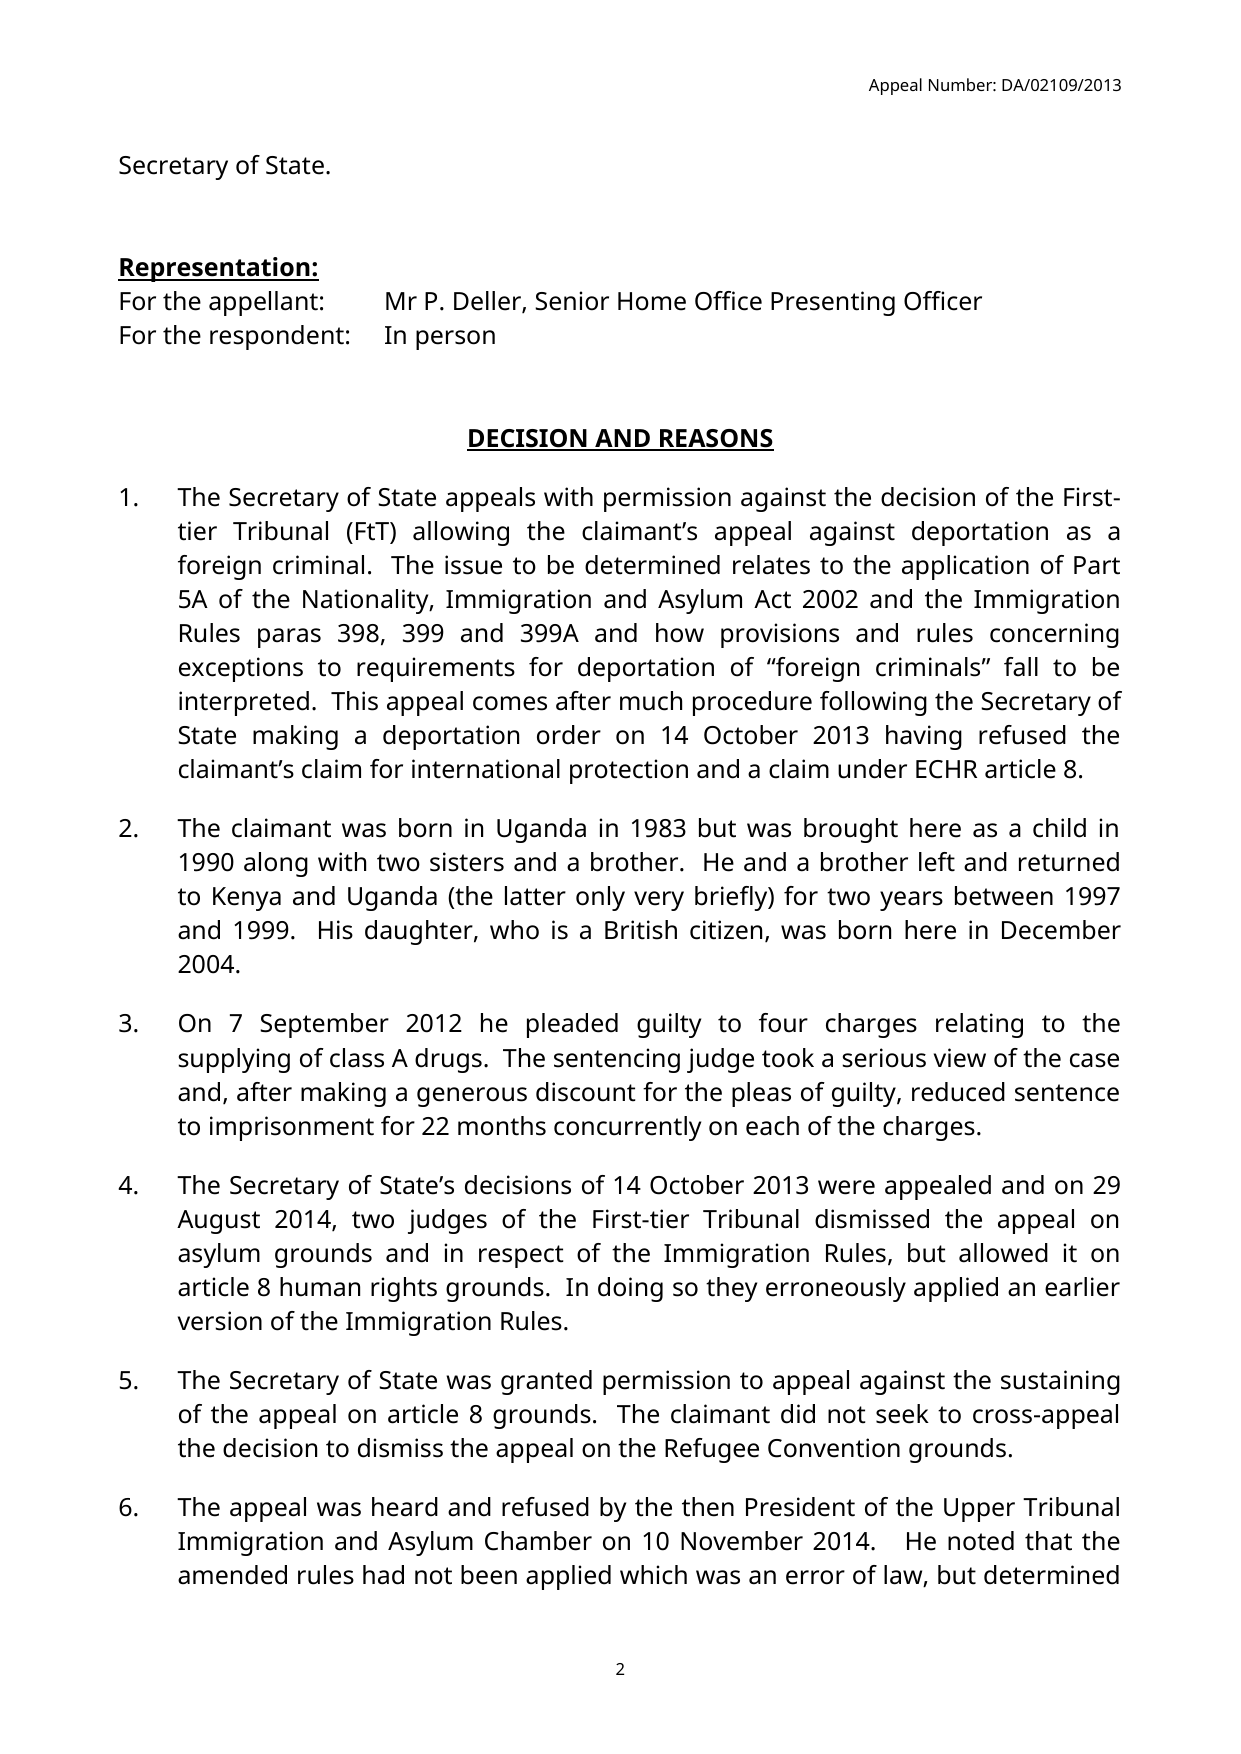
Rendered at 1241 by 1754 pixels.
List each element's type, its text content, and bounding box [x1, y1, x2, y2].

text Representation: [118, 250, 1122, 284]
list The Secretary of State was granted permission to appeal against the sustaining of the appeal on article 8 grounds. The claimant did not seek to cross-appeal the decision to dismiss the appeal on the Refugee Convention grounds. [118, 1363, 1122, 1465]
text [118, 148, 1122, 182]
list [118, 1490, 1122, 1592]
text For the appellant: Mr P. Deller, Senior Home Office Presenting Officer [118, 284, 1122, 318]
text DECISION AND REASONS [118, 420, 1122, 454]
text For the respondent: In person [118, 318, 1122, 352]
list On 7 September 2012 he pleaded guilty to four charges relating to the supplying of class A drugs. The sentencing judge took a serious view of the case and, after making a generous discount for the pleas of guilty, reduced sentence to imprisonment for 22 months concurrently on each of the charges. [118, 1006, 1122, 1142]
list The Secretary of State’s decisions of 14 October 2013 were appealed and on 29 August 2014, two judges of the First-tier Tribunal dismissed the appeal on asylum grounds and in respect of the Immigration Rules, but allowed it on article 8 human rights grounds. In doing so they erroneously applied an earlier version of the Immigration Rules. [118, 1167, 1122, 1338]
list The claimant was born in Uganda in 1983 but was brought here as a child in 1990 along with two sisters and a brother. He and a brother left and returned to Kenya and Uganda (the latter only very briefly) for two years between 1997 and 1999. His daughter, who is a British citizen, was born here in December 2004. [118, 811, 1122, 981]
list The Secretary of State appeals with permission against the decision of the First-tier Tribunal (FtT) allowing the claimant’s appeal against deportation as a foreign criminal. The issue to be determined relates to the application of Part 5A of the Nationality, Immigration and Asylum Act 2002 and the Immigration Rules paras 398, 399 and 399A and how provisions and rules concerning exceptions to requirements for deportation of “foreign criminals” fall to be interpreted. This appeal comes after much procedure following the Secretary of State making a deportation order on 14 October 2013 having refused the claimant’s claim for international protection and a claim under ECHR article 8. [118, 479, 1122, 786]
